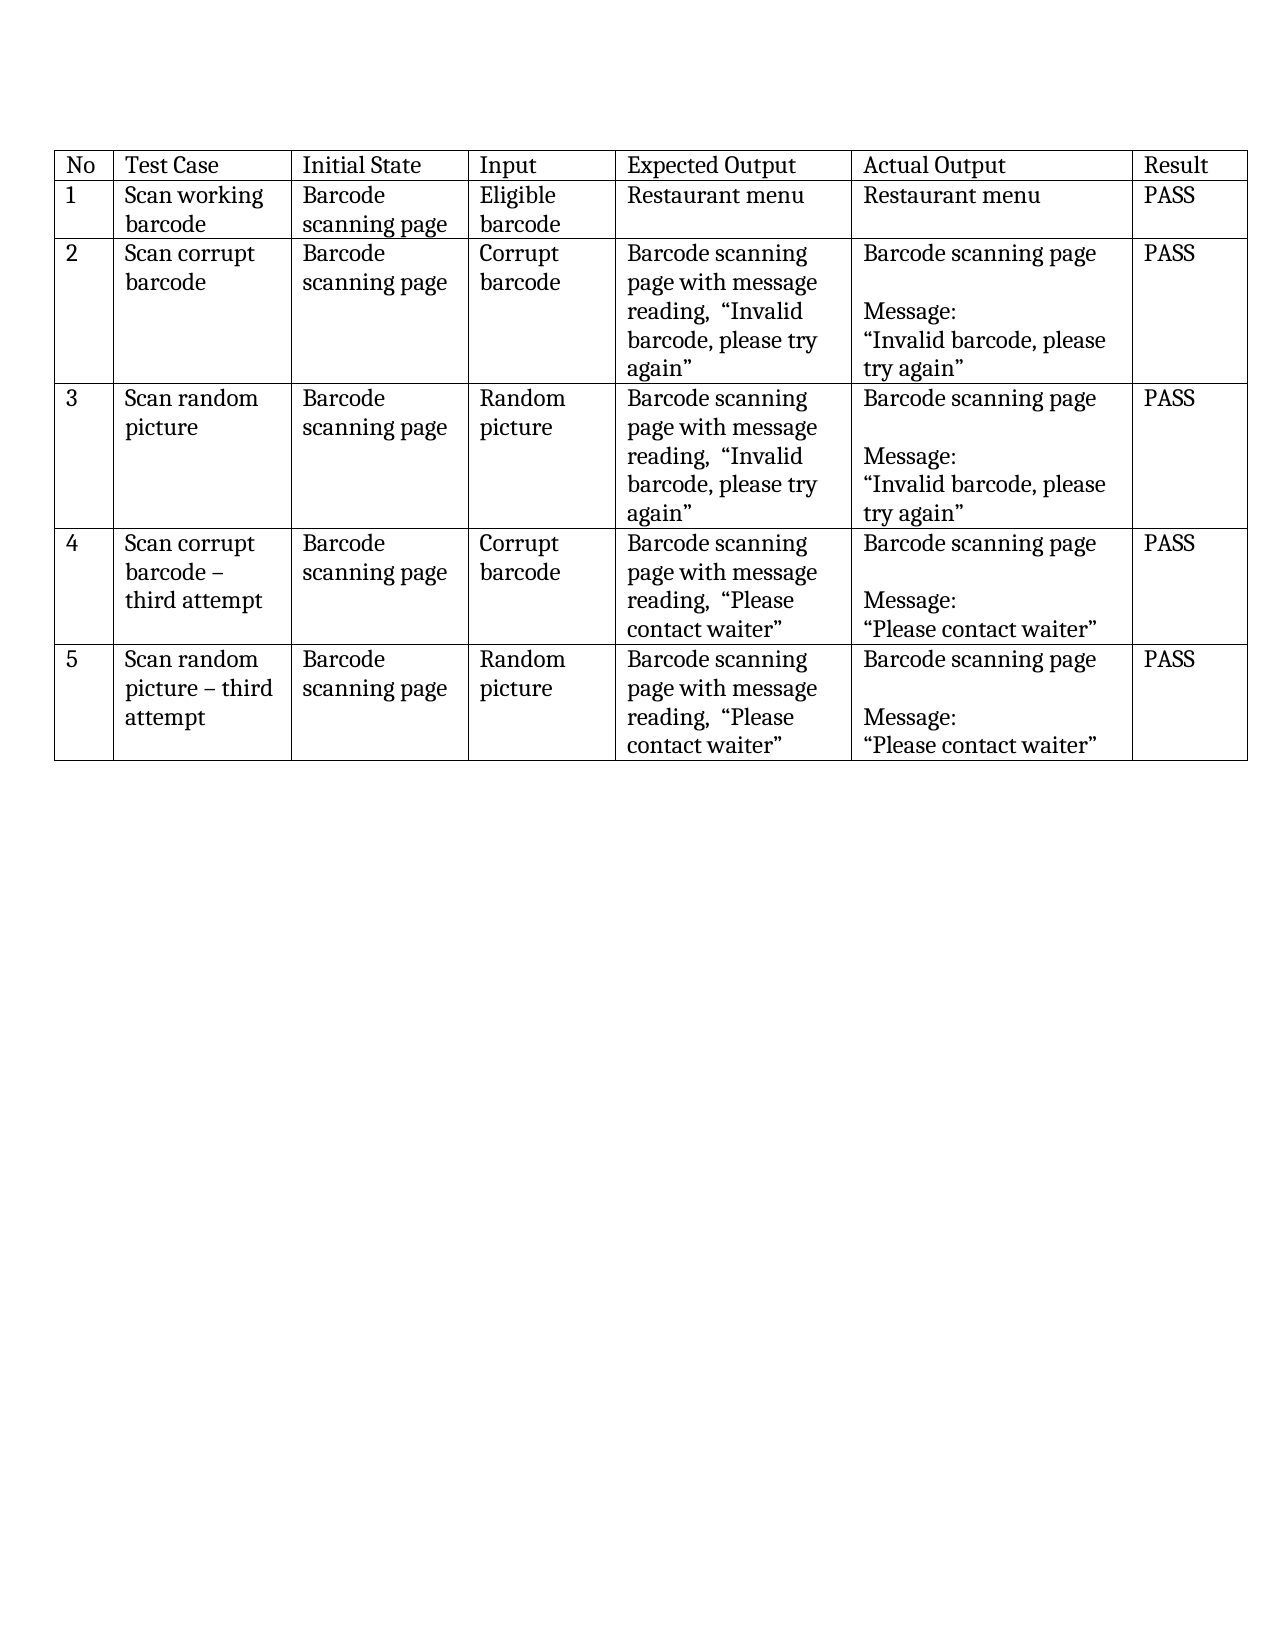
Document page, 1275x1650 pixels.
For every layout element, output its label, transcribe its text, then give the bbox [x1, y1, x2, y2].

table_header Input [469, 151, 615, 180]
table_cell Barcode scanning page [292, 645, 468, 760]
table_cell Random picture [469, 645, 615, 760]
table_cell Corrupt barcode [469, 529, 615, 644]
table_cell Barcode scanning page with message reading, “Invalid barcode, please try again” [616, 384, 851, 528]
table_cell Barcode scanning page with message reading, “Please contact waiter” [616, 529, 851, 644]
table_cell Barcode scanning page Message: “Please contact waiter” [852, 529, 1132, 644]
table_cell Scan random picture – third attempt [114, 645, 291, 760]
table_cell PASS [1133, 181, 1247, 238]
table_header Expected Output [616, 151, 851, 180]
table_cell Scan random picture [114, 384, 291, 528]
table_cell 3 [55, 384, 113, 528]
table_cell Barcode scanning page [292, 529, 468, 644]
table_cell PASS [1133, 239, 1247, 383]
table_cell Barcode scanning page with message reading, “Please contact waiter” [616, 645, 851, 760]
table_cell Barcode scanning page with message reading, “Invalid barcode, please try again” [616, 239, 851, 383]
table_cell PASS [1133, 645, 1247, 760]
table_cell Barcode scanning page Message: “Invalid barcode, please try again” [852, 239, 1132, 383]
table_cell Barcode scanning page Message: “Invalid barcode, please try again” [852, 384, 1132, 528]
table_header No [55, 151, 113, 180]
table_cell Corrupt barcode [469, 239, 615, 383]
table_cell Scan corrupt barcode [114, 239, 291, 383]
table_cell 1 [55, 181, 113, 238]
table_header Result [1133, 151, 1247, 180]
table_cell PASS [1133, 529, 1247, 644]
table_cell Restaurant menu [616, 181, 851, 238]
table_header Actual Output [852, 151, 1132, 180]
table_cell Barcode scanning page [292, 384, 468, 528]
table_header Initial State [292, 151, 468, 180]
table_cell Barcode scanning page Message: “Please contact waiter” [852, 645, 1132, 760]
table_cell PASS [1133, 384, 1247, 528]
table_cell Scan working barcode [114, 181, 291, 238]
table_header Test Case [114, 151, 291, 180]
table_cell Barcode scanning page [292, 181, 468, 238]
table_cell Eligible barcode [469, 181, 615, 238]
table_cell Random picture [469, 384, 615, 528]
table_cell 5 [55, 645, 113, 760]
table_cell Restaurant menu [852, 181, 1132, 238]
table_cell 4 [55, 529, 113, 644]
table_cell Barcode scanning page [292, 239, 468, 383]
table_cell 2 [55, 239, 113, 383]
table_cell Scan corrupt barcode – third attempt [114, 529, 291, 644]
